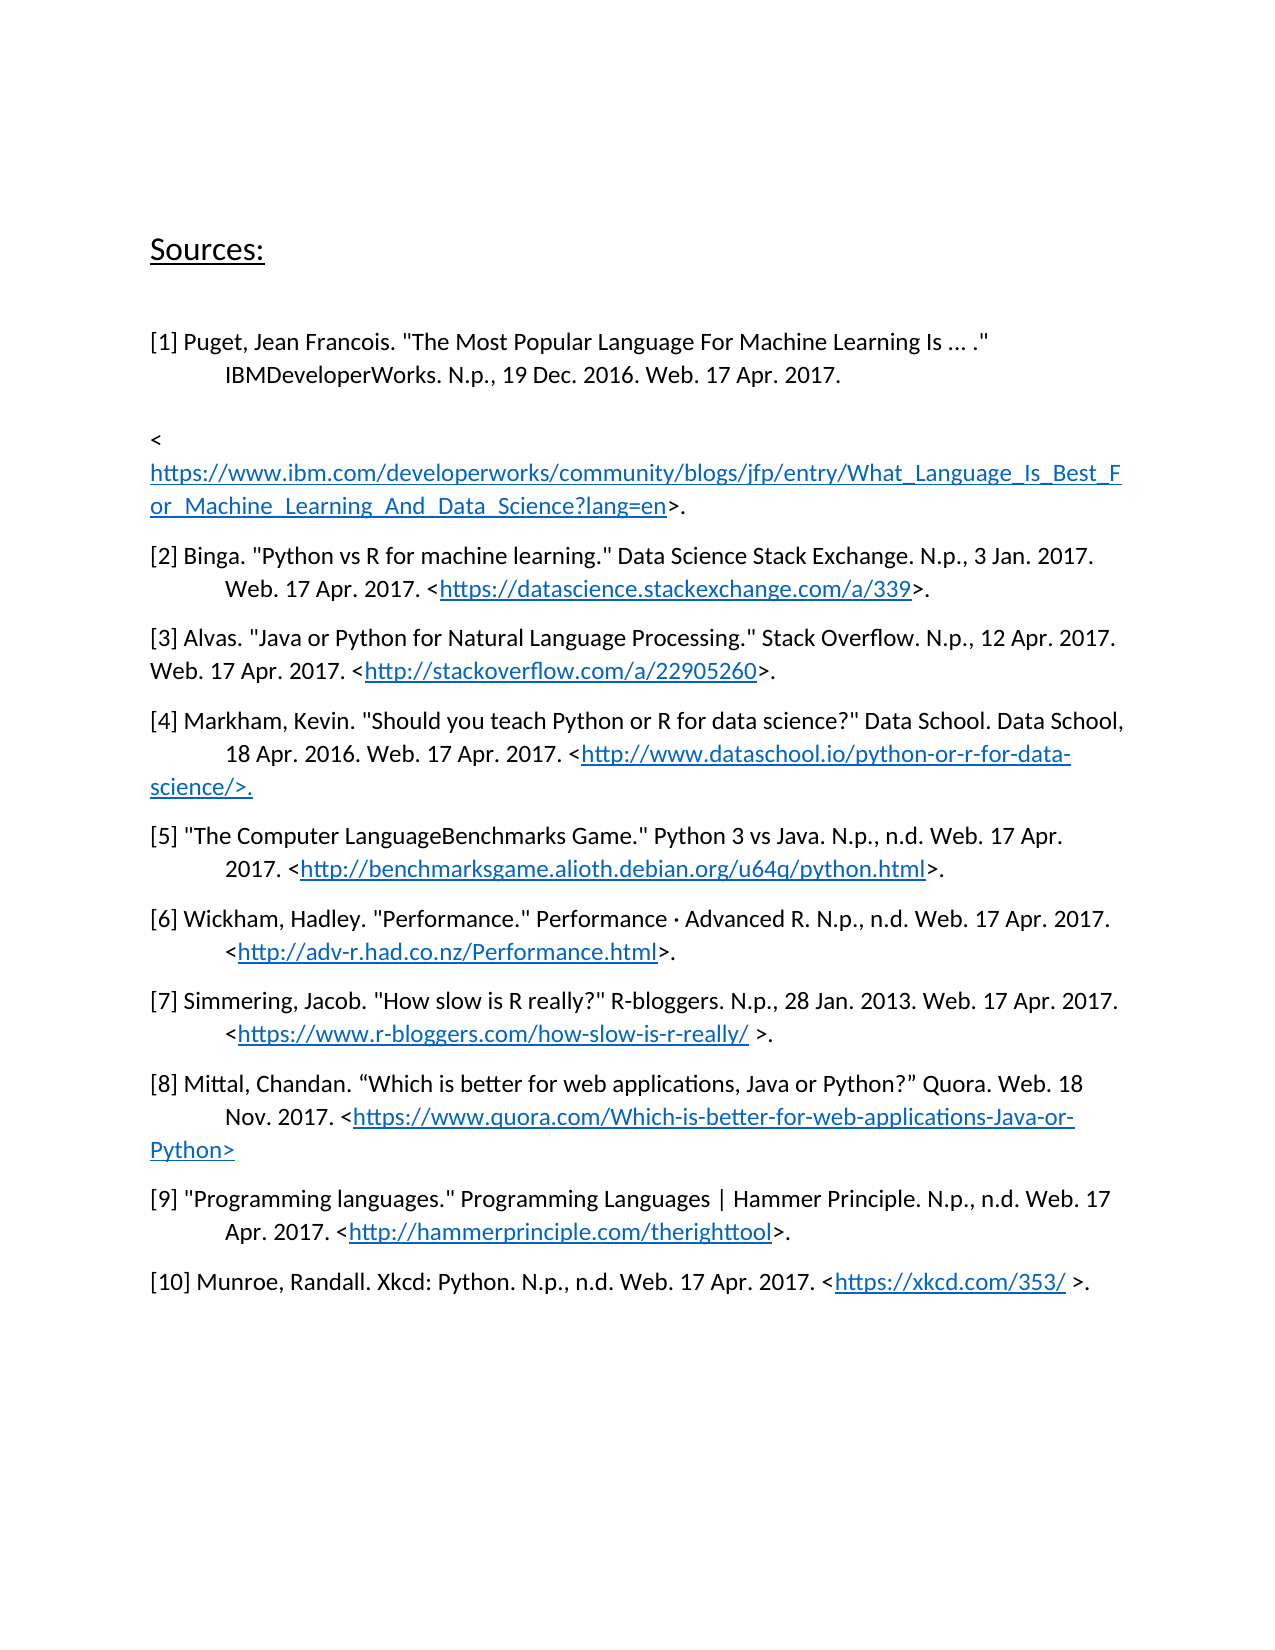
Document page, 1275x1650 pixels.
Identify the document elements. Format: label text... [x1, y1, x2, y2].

text [5] "The Computer LanguageBenchmarks Game." Python 3 vs Java. N.p., n.d. Web. 17 Apr. 2017. <http://benchmarksgame.alioth.debian.org/u64q/python.html>. [150, 820, 1125, 884]
text [3] Alvas. "Java or Python for Natural Language Processing." Stack Overflow. N.p., 12 Apr. 2017. Web. 17 Apr. 2017. <http://stackoverflow.com/a/22905260>. [150, 622, 1125, 686]
text [2] Binga. "Python vs R for machine learning." Data Science Stack Exchange. N.p., 3 Jan. 2017. Web. 17 Apr. 2017. <https://datascience.stackexchange.com/a/339>. [150, 540, 1125, 603]
text [4] Markham, Kevin. "Should you teach Python or R for data science?" Data School. Data School, 18 Apr. 2016. Web. 17 Apr. 2017. <http://www.dataschool.io/python-or-r-for-data-science/>. [150, 705, 1125, 801]
text [10] Munroe, Randall. Xkcd: Python. N.p., n.d. Web. 17 Apr. 2017. <https://xkcd.com/353/ >. [150, 1266, 1125, 1296]
text [8] Mittal, Chandan. “Which is better for web applications, Java or Python?” Quora. Web. 18 Nov. 2017. <https://www.quora.com/Which-is-better-for-web-applications-Java-or-Python> [150, 1068, 1125, 1164]
text [6] Wickham, Hadley. "Performance." Performance · Advanced R. N.p., n.d. Web. 17 Apr. 2017. <http://adv-r.had.co.nz/Performance.html>. [150, 903, 1125, 966]
text Sources: [150, 228, 1125, 268]
text [9] "Programming languages." Programming Languages | Hammer Principle. N.p., n.d. Web. 17 Apr. 2017. <http://hammerprinciple.com/therighttool>. [150, 1183, 1125, 1247]
text [1] Puget, Jean Francois. "The Most Popular Language For Machine Learning Is ... ." IBMDeveloperWorks. N.p., 19 Dec. 2016. Web. 17 Apr. 2017. <https://www.ibm.com/developerworks/community/blogs/jfp/entry/What_Language_Is_Best_For_Machine_Learning_And_Data_Science?lang=en>. [150, 326, 1125, 521]
text [7] Simmering, Jacob. "How slow is R really?" R-bloggers. N.p., 28 Jan. 2013. Web. 17 Apr. 2017. <https://www.r-bloggers.com/how-slow-is-r-really/ >. [150, 985, 1125, 1049]
